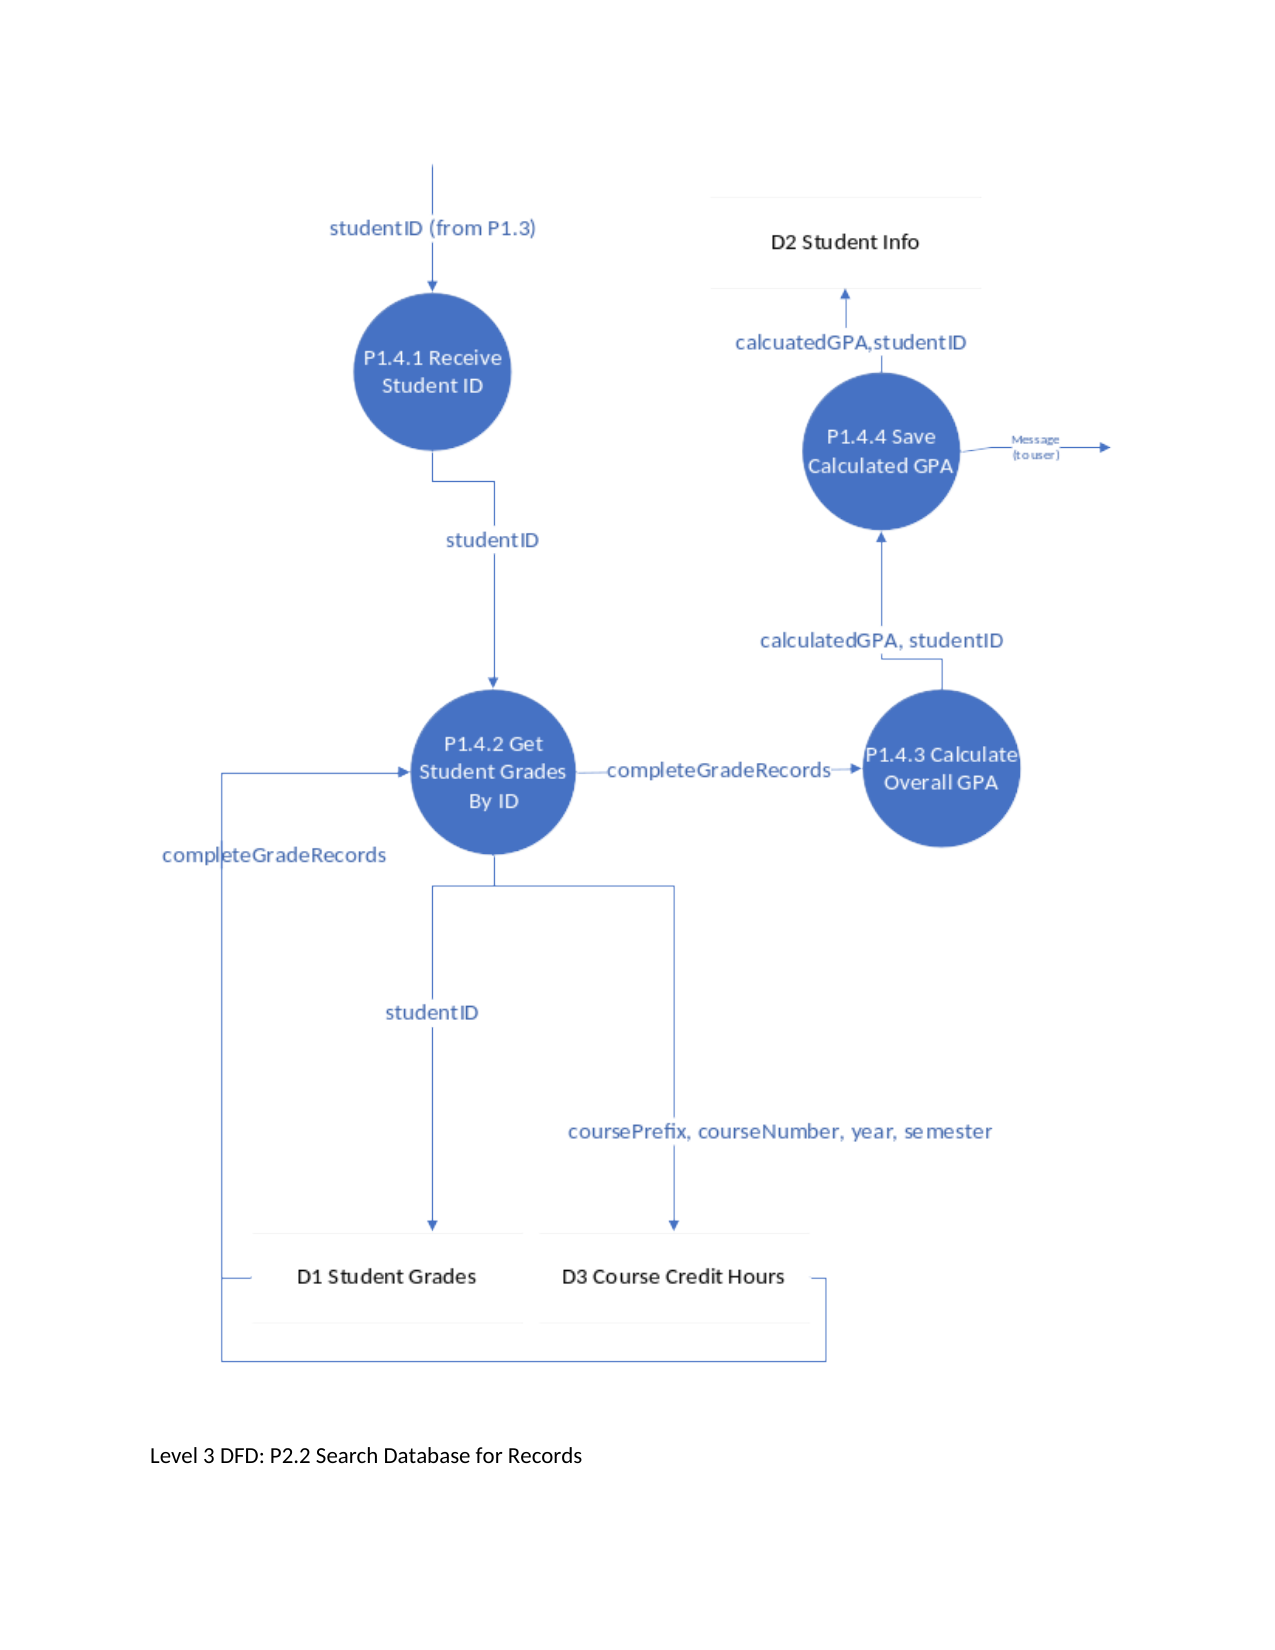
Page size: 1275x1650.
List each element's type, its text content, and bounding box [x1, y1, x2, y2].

text Level 3 DFD: P2.2 Search Database for Records [150, 1441, 1125, 1469]
